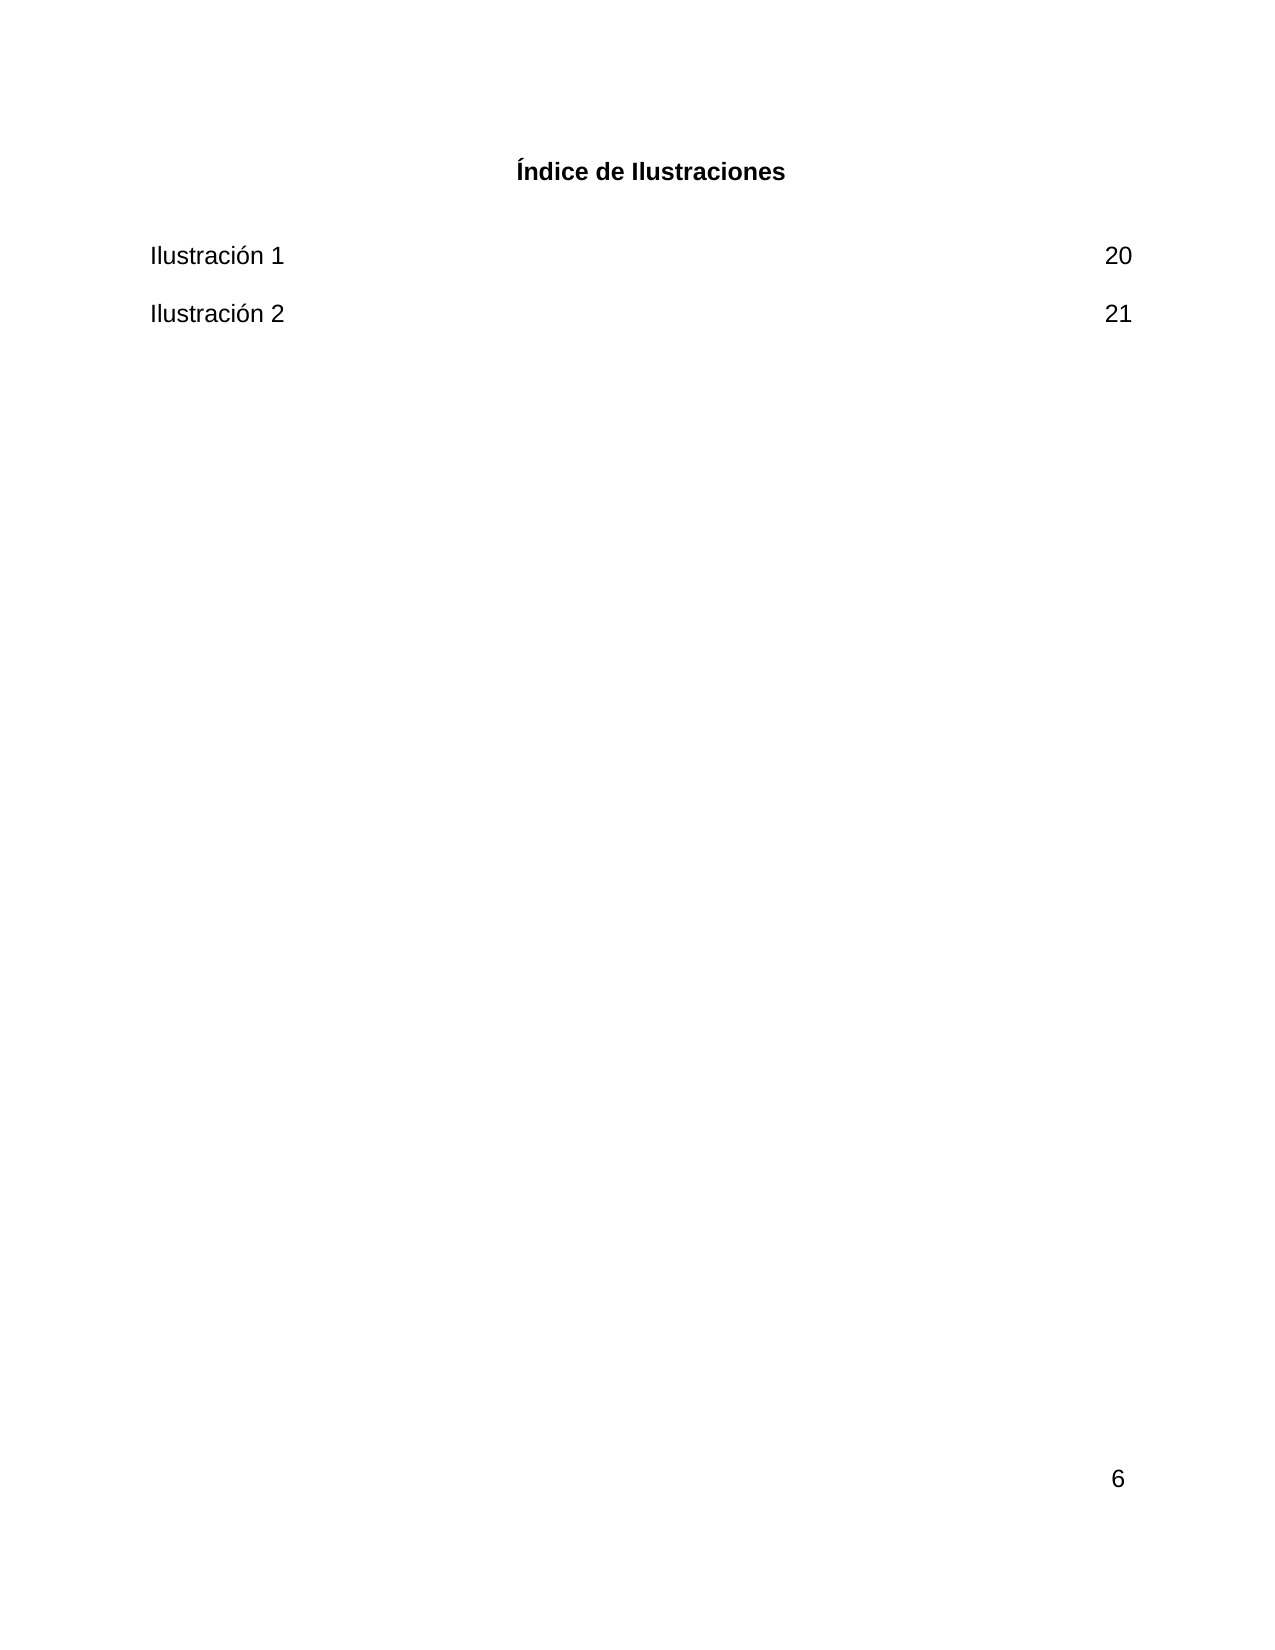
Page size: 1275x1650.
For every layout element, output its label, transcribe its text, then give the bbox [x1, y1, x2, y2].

subtitle Índice de Ilustraciones [177, 157, 1125, 186]
